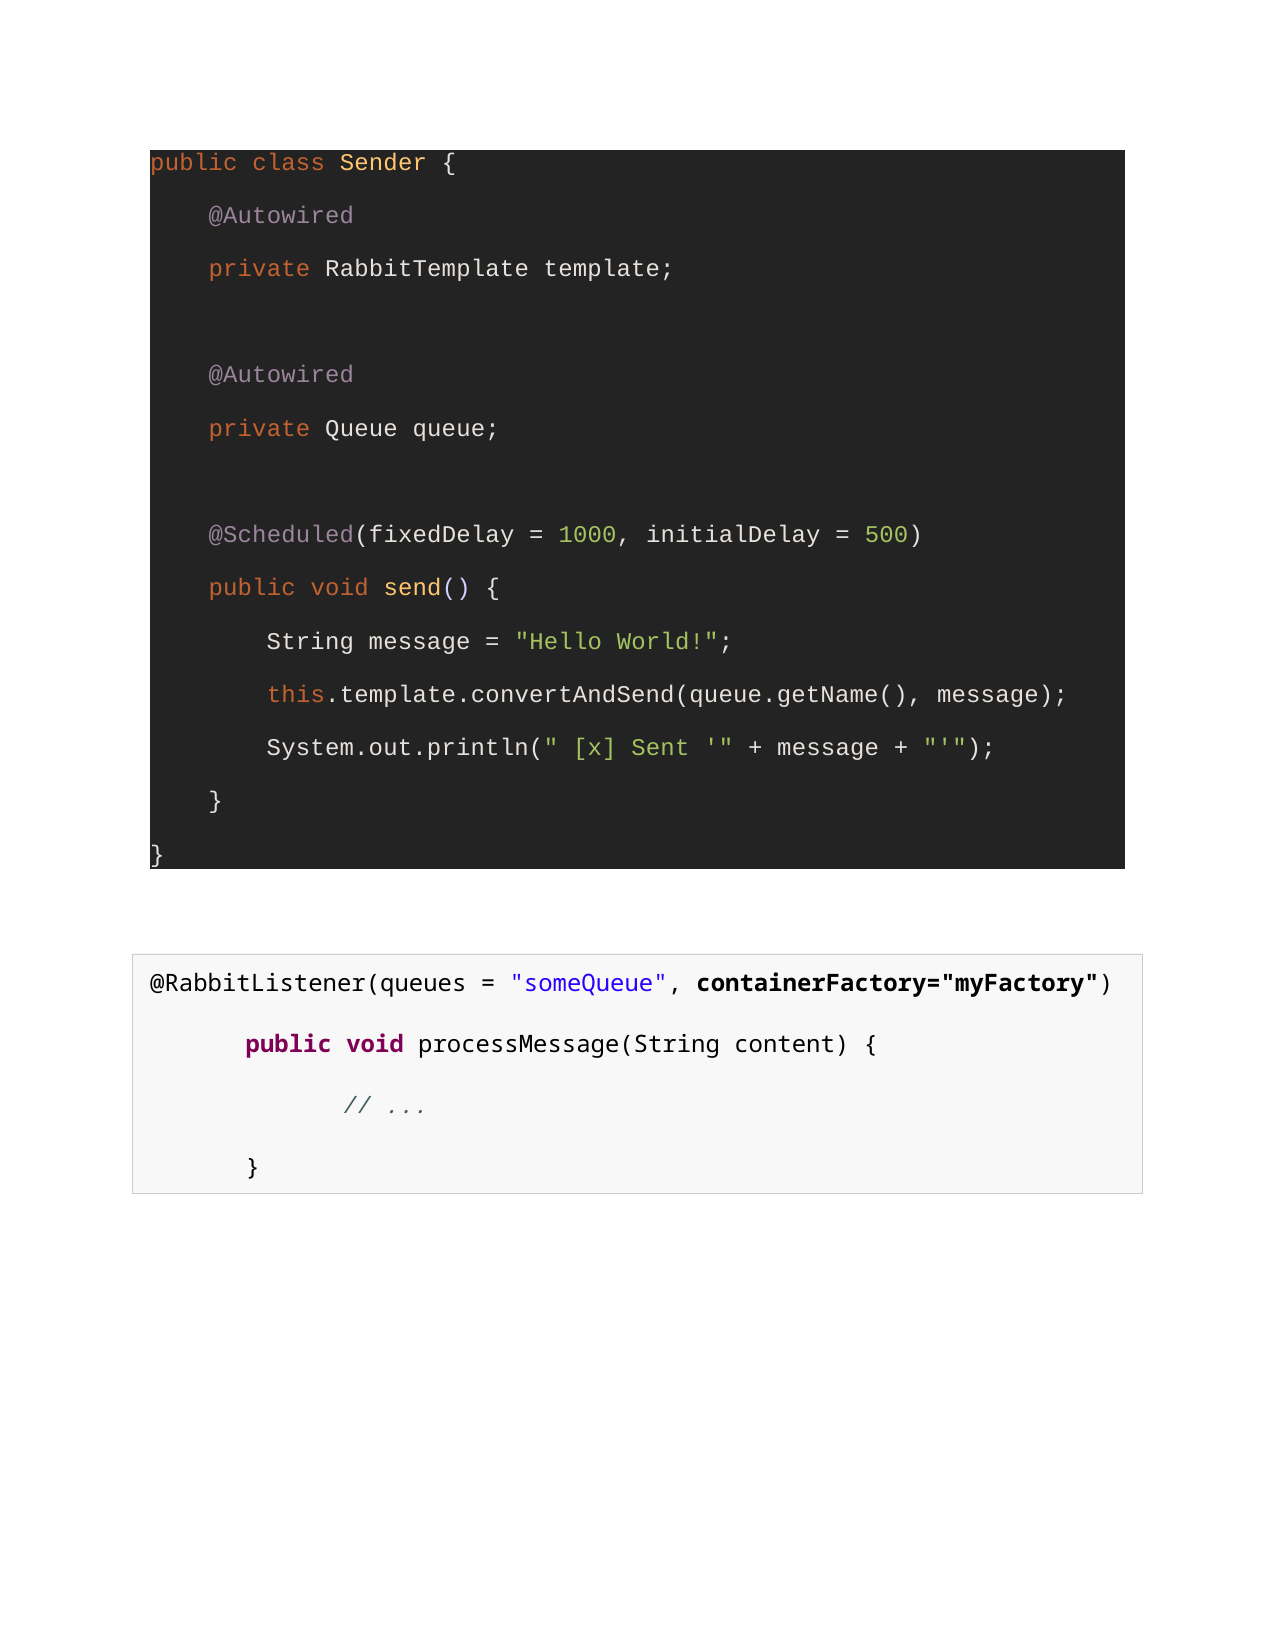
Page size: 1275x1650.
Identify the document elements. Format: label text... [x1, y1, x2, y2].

text @Autowired [150, 203, 1125, 230]
text public void processMessage(String content) { [133, 1015, 1142, 1059]
text } [150, 789, 1125, 816]
text this.template.convertAndSend(queue.getName(), message); [150, 682, 1125, 709]
text private Queue queue; [150, 416, 1125, 443]
text public class Sender { [150, 150, 1125, 177]
text } [150, 842, 1125, 869]
text @Autowired [150, 363, 1125, 390]
text String message = "Hello World!"; [150, 629, 1125, 656]
text System.out.println(" [x] Sent '" + message + "'"); [150, 736, 1125, 763]
text public void send() { [150, 576, 1125, 603]
text } [133, 1137, 1142, 1193]
text private RabbitTemplate template; [150, 256, 1125, 284]
text @RabbitListener(queues = "someQueue", containerFactory="myFactory") [133, 955, 1142, 998]
text @Scheduled(fixedDelay = 1000, initialDelay = 500) [150, 523, 1125, 550]
text // ... [133, 1076, 1142, 1121]
